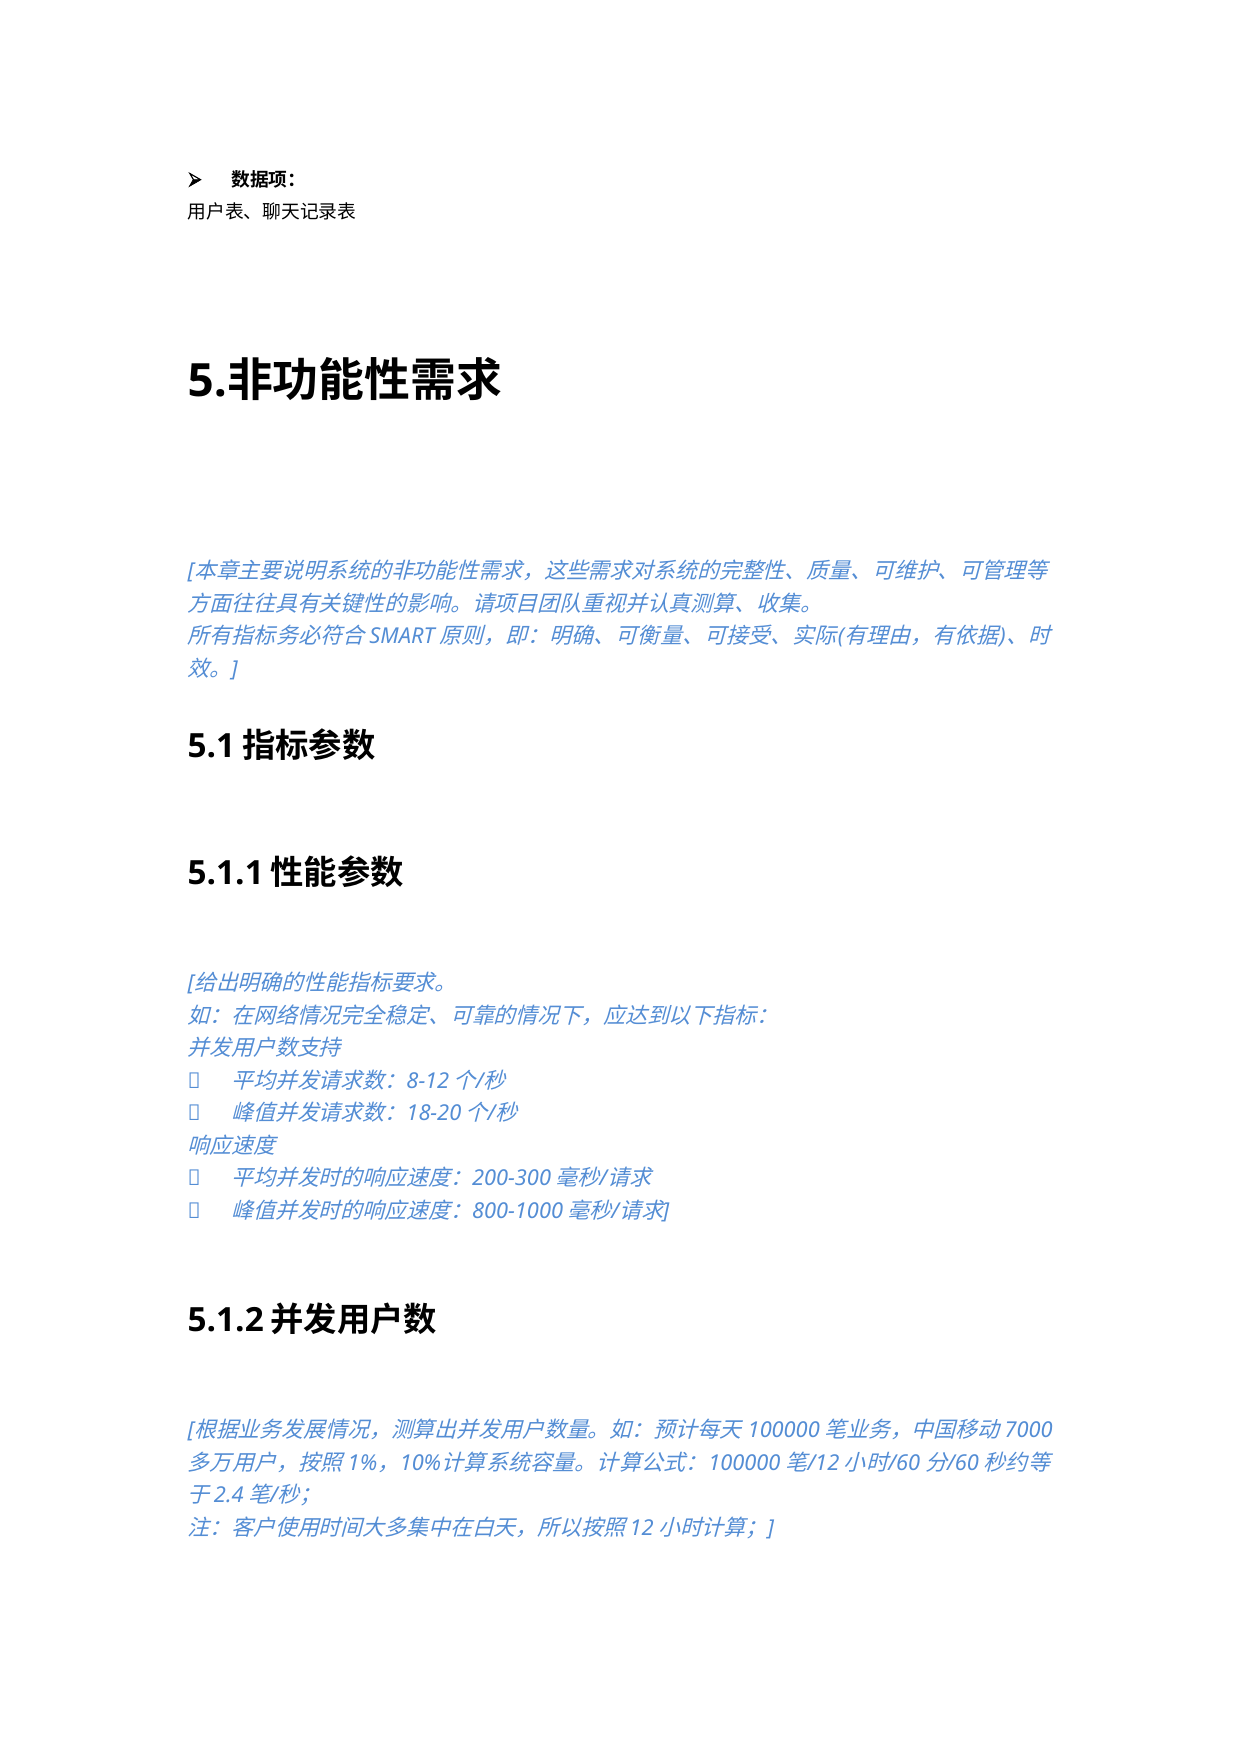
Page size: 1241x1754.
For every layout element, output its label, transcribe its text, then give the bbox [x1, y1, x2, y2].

text 并发用户数支持 [187, 1030, 1053, 1062]
text  平均并发时的响应速度：200-300毫秒/请求 [187, 1160, 1053, 1192]
text 如：在网络情况完全稳定、可靠的情况下，应达到以下指标： [187, 997, 1053, 1030]
text 响应速度 [187, 1127, 1053, 1160]
text [给出明确的性能指标要求。 [187, 965, 1053, 997]
subtitle 5.非功能性需求 [187, 327, 1053, 425]
list 数据项： [187, 162, 1053, 194]
text 用户表、聊天记录表 [187, 194, 1053, 227]
text  峰值并发时的响应速度：800-1000毫秒/请求] [187, 1192, 1053, 1225]
subtitle 5.1指标参数 [187, 710, 1053, 775]
text [根据业务发展情况，测算出并发用户数量。如：预计每天100000笔业务，中国移动7000多万用户，按照1%，10%计算系统容量。计算公式：100000笔/12小时/60分/60秒约等于2.4笔/秒； [187, 1412, 1053, 1509]
subtitle 5.1.1性能参数 [187, 837, 1053, 902]
text 所有指标务必符合SMART原则，即：明确、可衡量、可接受、实际(有理由，有依据)、时效。] [187, 618, 1053, 683]
text  平均并发请求数：8-12个/秒 [187, 1062, 1053, 1095]
text [本章主要说明系统的非功能性需求，这些需求对系统的完整性、质量、可维护、可管理等方面往往具有关键性的影响。请项目团队重视并认真测算、收集。 [187, 553, 1053, 618]
text  峰值并发请求数：18-20个/秒 [187, 1095, 1053, 1127]
text 注：客户使用时间大多集中在白天，所以按照12小时计算；] [187, 1509, 1053, 1542]
subtitle 5.1.2并发用户数 [187, 1284, 1053, 1349]
